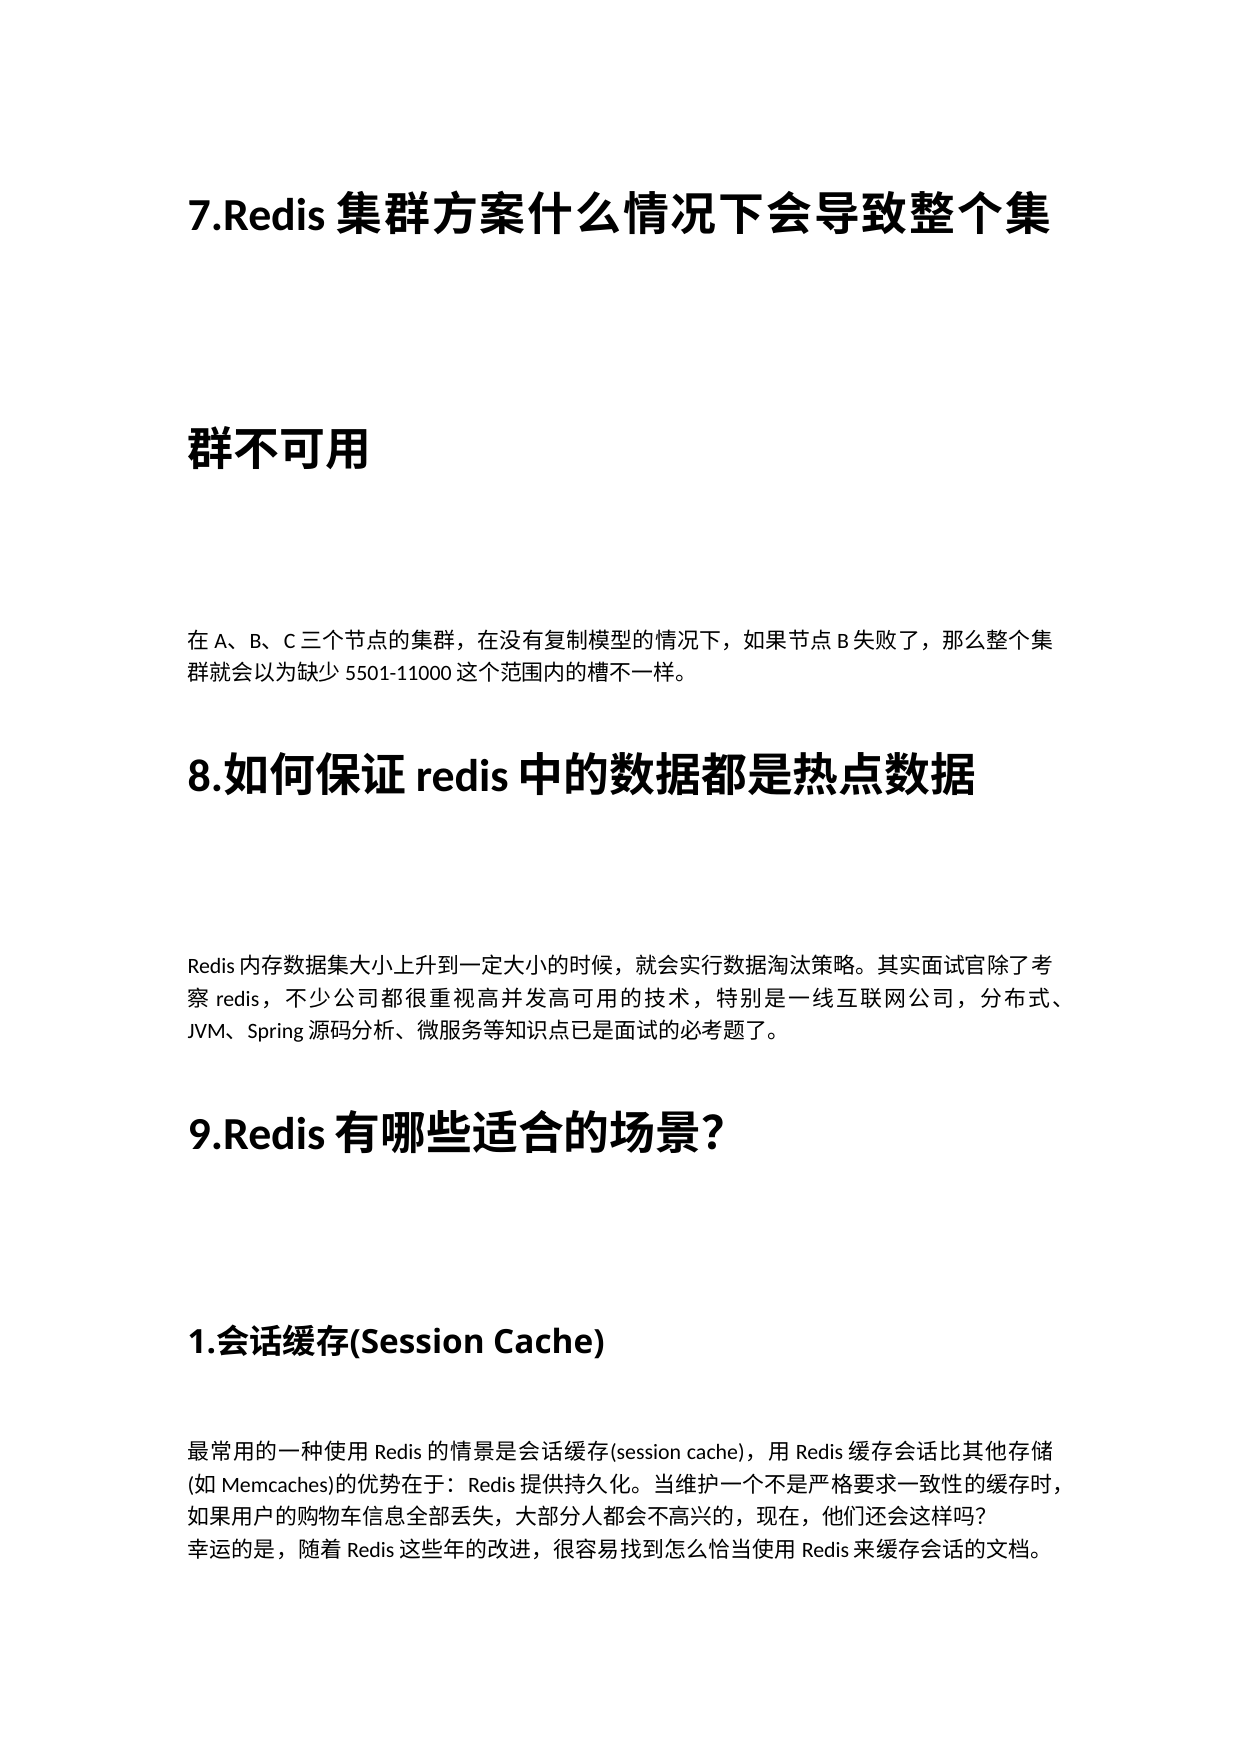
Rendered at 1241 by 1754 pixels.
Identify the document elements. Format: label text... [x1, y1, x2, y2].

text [187, 1531, 1053, 1564]
subtitle 8.如何保证redis中的数据都是热点数据 [187, 723, 1053, 820]
text 在A、B、C三个节点的集群，在没有复制模型的情况下，如果节点B失败了，那么整个集群就会以为缺少5501-11000这个范围内的槽不一样。 [187, 622, 1053, 687]
subtitle 9.Redis有哪些适合的场景？ [187, 1081, 1053, 1178]
subtitle 7.Redis集群方案什么情况下会导致整个集群不可用 [187, 162, 1053, 494]
text 最常用的一种使用Redis的情景是会话缓存(session cache)，用Redis缓存会话比其他存储(如Memcaches)的优势在于：Redis提供持久化。当维护一个不是严格要求一致性的缓存时，如果用户的购物车信息全部丢失，大部分人都会不高兴的，现在，他们还会这样吗？ [187, 1434, 1053, 1531]
text Redis内存数据集大小上升到一定大小的时候，就会实行数据淘汰策略。其实面试官除了考察redis，不少公司都很重视高并发高可用的技术，特别是一线互联网公司，分布式、JVM、Spring源码分析、微服务等知识点已是面试的必考题了。 [187, 948, 1053, 1046]
subtitle 1.会话缓存(Session Cache) [187, 1306, 1053, 1371]
